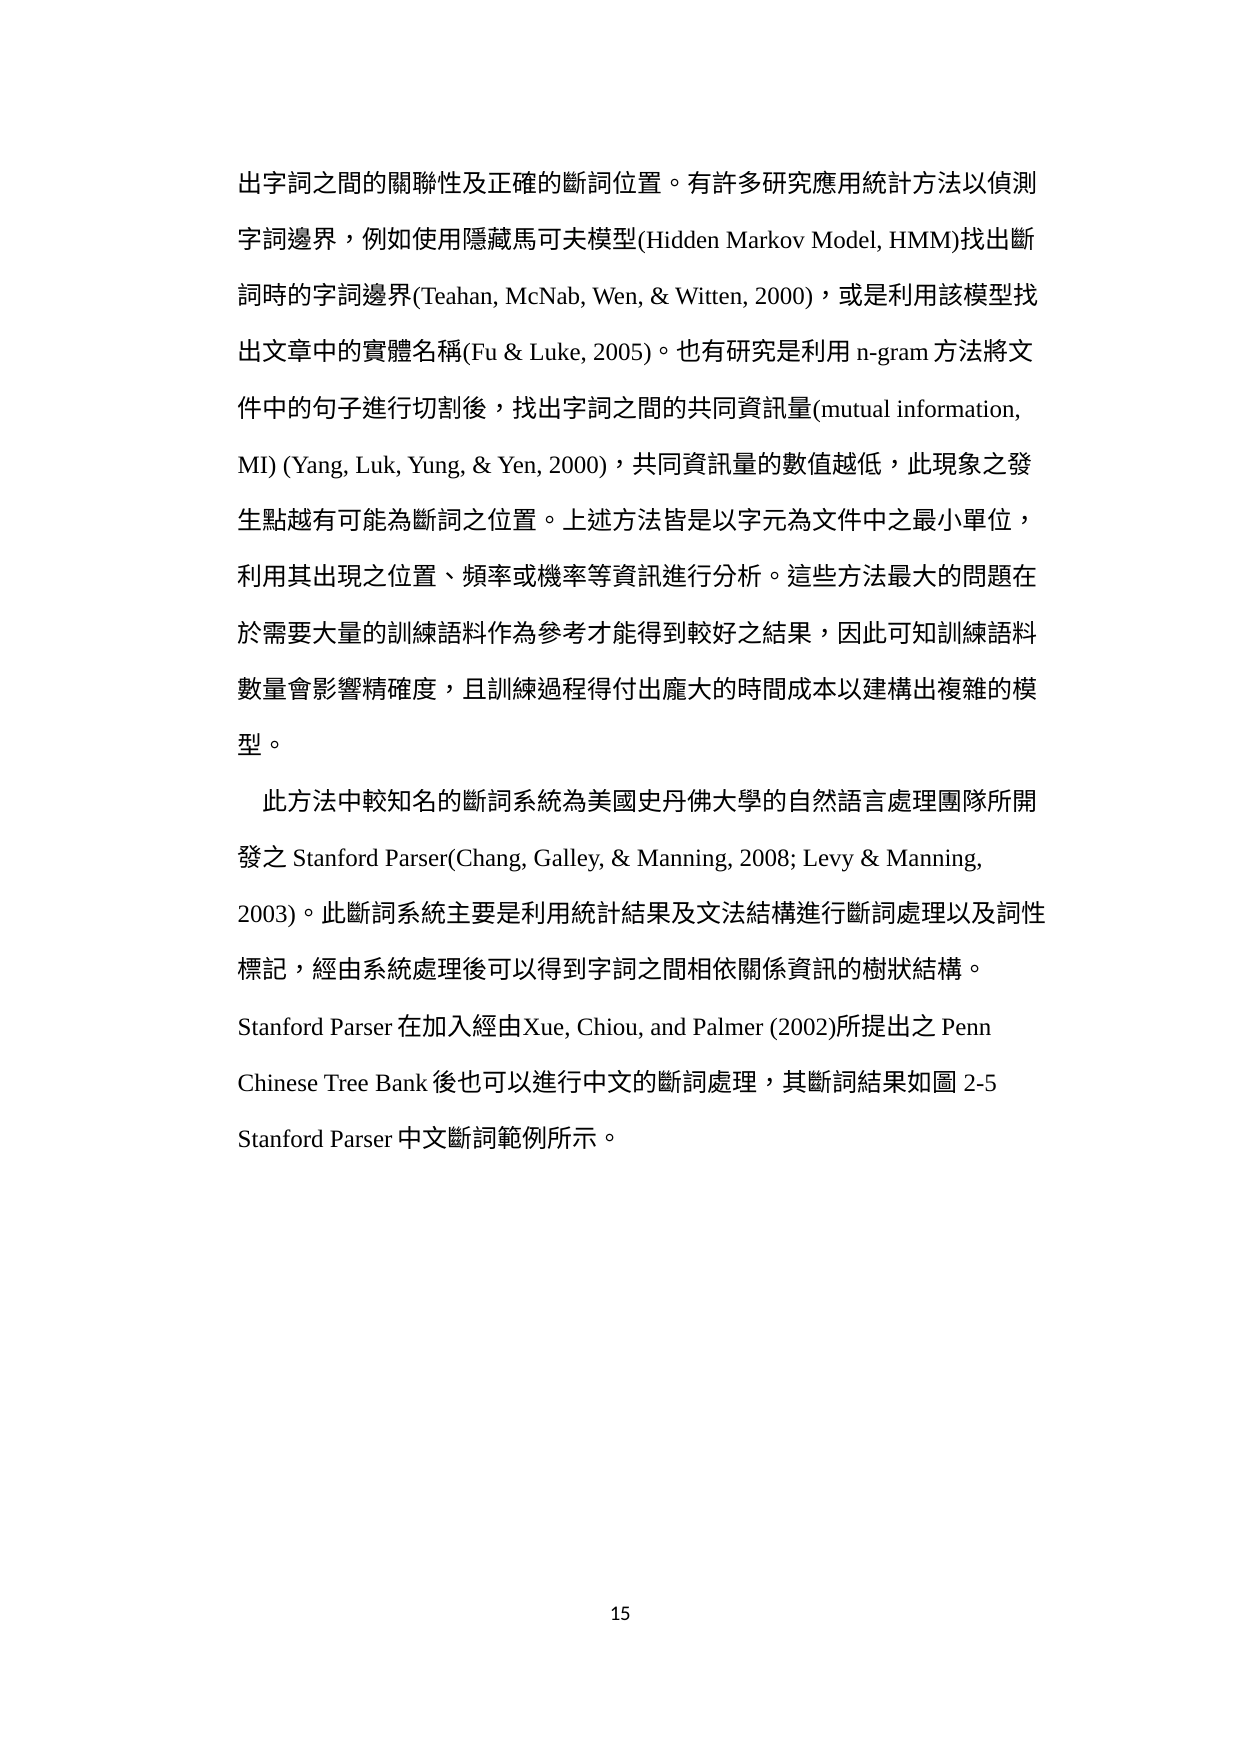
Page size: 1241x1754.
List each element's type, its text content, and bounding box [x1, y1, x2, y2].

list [237, 162, 1053, 762]
